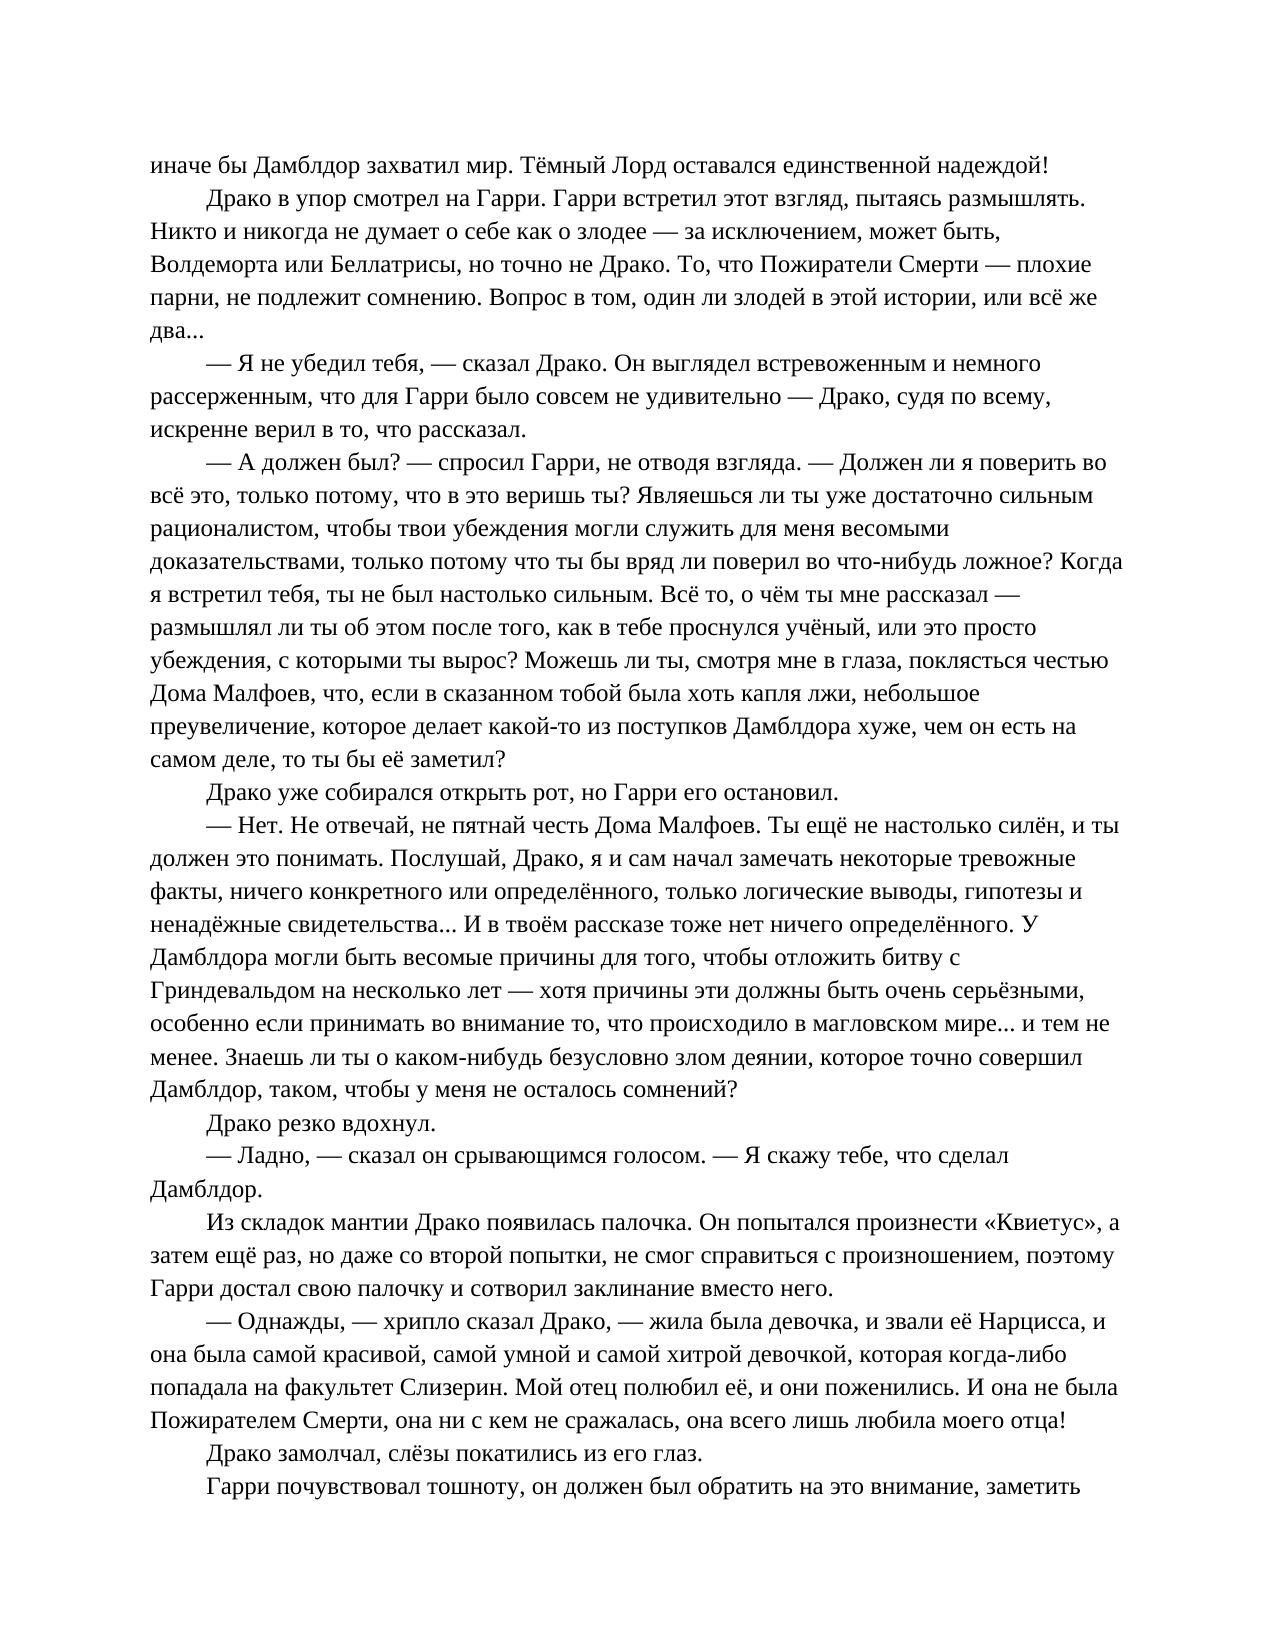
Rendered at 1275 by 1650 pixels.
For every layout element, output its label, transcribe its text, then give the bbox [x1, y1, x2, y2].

text Драко уже собирался открыть рот, но Гарри его остановил. [150, 777, 1125, 806]
text — Ладно, — сказал он срывающимся голосом. — Я скажу тебе, что сделал Дамблдор. [150, 1141, 1125, 1202]
text Драко замолчал, слёзы покатились из его глаз. [150, 1438, 1125, 1467]
text — Я не убедил тебя, — сказал Драко. Он выглядел встревоженным и немного рассерженным, что для Гарри было совсем не удивительно — Драко, судя по всему, искренне верил в то, что рассказал. [150, 348, 1125, 443]
text Драко резко вдохнул. [150, 1108, 1125, 1136]
text — Нет. Не отвечай, не пятнай честь Дома Малфоев. Ты ещё не настолько силён, и ты должен это понимать. Послушай, Драко, я и сам начал замечать некоторые тревожные факты, ничего конкретного или определённого, только логические выводы, гипотезы и ненадёжные свидетельства... И в твоём рассказе тоже нет ничего определённого. У Дамблдора могли быть весомые причины для того, чтобы отложить битву с Гриндевальдом на несколько лет — хотя причины эти должны быть очень серьёзными, особенно если принимать во внимание то, что происходило в магловском мире... и тем не менее. Знаешь ли ты о каком-нибудь безусловно злом деянии, которое точно совершил Дамблдор, таком, чтобы у меня не осталось сомнений? [150, 810, 1125, 1103]
text Драко в упор смотрел на Гарри. Гарри встретил этот взгляд, пытаясь размышлять. Никто и никогда не думает о себе как о злодее — за исключением, может быть, Волдеморта или Беллатрисы, но точно не Драко. То, что Пожиратели Смерти — плохие парни, не подлежит сомнению. Вопрос в том, один ли злодей в этой истории, или всё же два... [150, 183, 1125, 344]
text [150, 150, 1125, 179]
text — Однажды, — хрипло сказал Драко, — жила была девочка, и звали её Нарцисса, и она была самой красивой, самой умной и самой хитрой девочкой, которая когда-либо попадала на факультет Слизерин. Мой отец полюбил её, и они поженились. И она не была Пожирателем Смерти, она ни с кем не сражалась, она всего лишь любила моего отца! [150, 1306, 1125, 1433]
text Из складок мантии Драко появилась палочка. Он попытался произнести «Квиетус», а затем ещё раз, но даже со второй попытки, не смог справиться с произношением, поэтому Гарри достал свою палочку и сотворил заклинание вместо него. [150, 1207, 1125, 1301]
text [150, 1471, 1125, 1499]
text — А должен был? — спросил Гарри, не отводя взгляда. — Должен ли я поверить во всё это, только потому, что в это веришь ты? Являешься ли ты уже достаточно сильным рационалистом, чтобы твои убеждения могли служить для меня весомыми доказательствами, только потому что ты бы вряд ли поверил во что-нибудь ложное? Когда я встретил тебя, ты не был настолько сильным. Всё то, о чём ты мне рассказал — размышлял ли ты об этом после того, как в тебе проснулся учёный, или это просто убеждения, с которыми ты вырос? Можешь ли ты, смотря мне в глаза, поклясться честью Дома Малфоев, что, если в сказанном тобой была хоть капля лжи, небольшое преувеличение, которое делает какой-то из поступков Дамблдора хуже, чем он есть на самом деле, то ты бы её заметил? [150, 447, 1125, 773]
